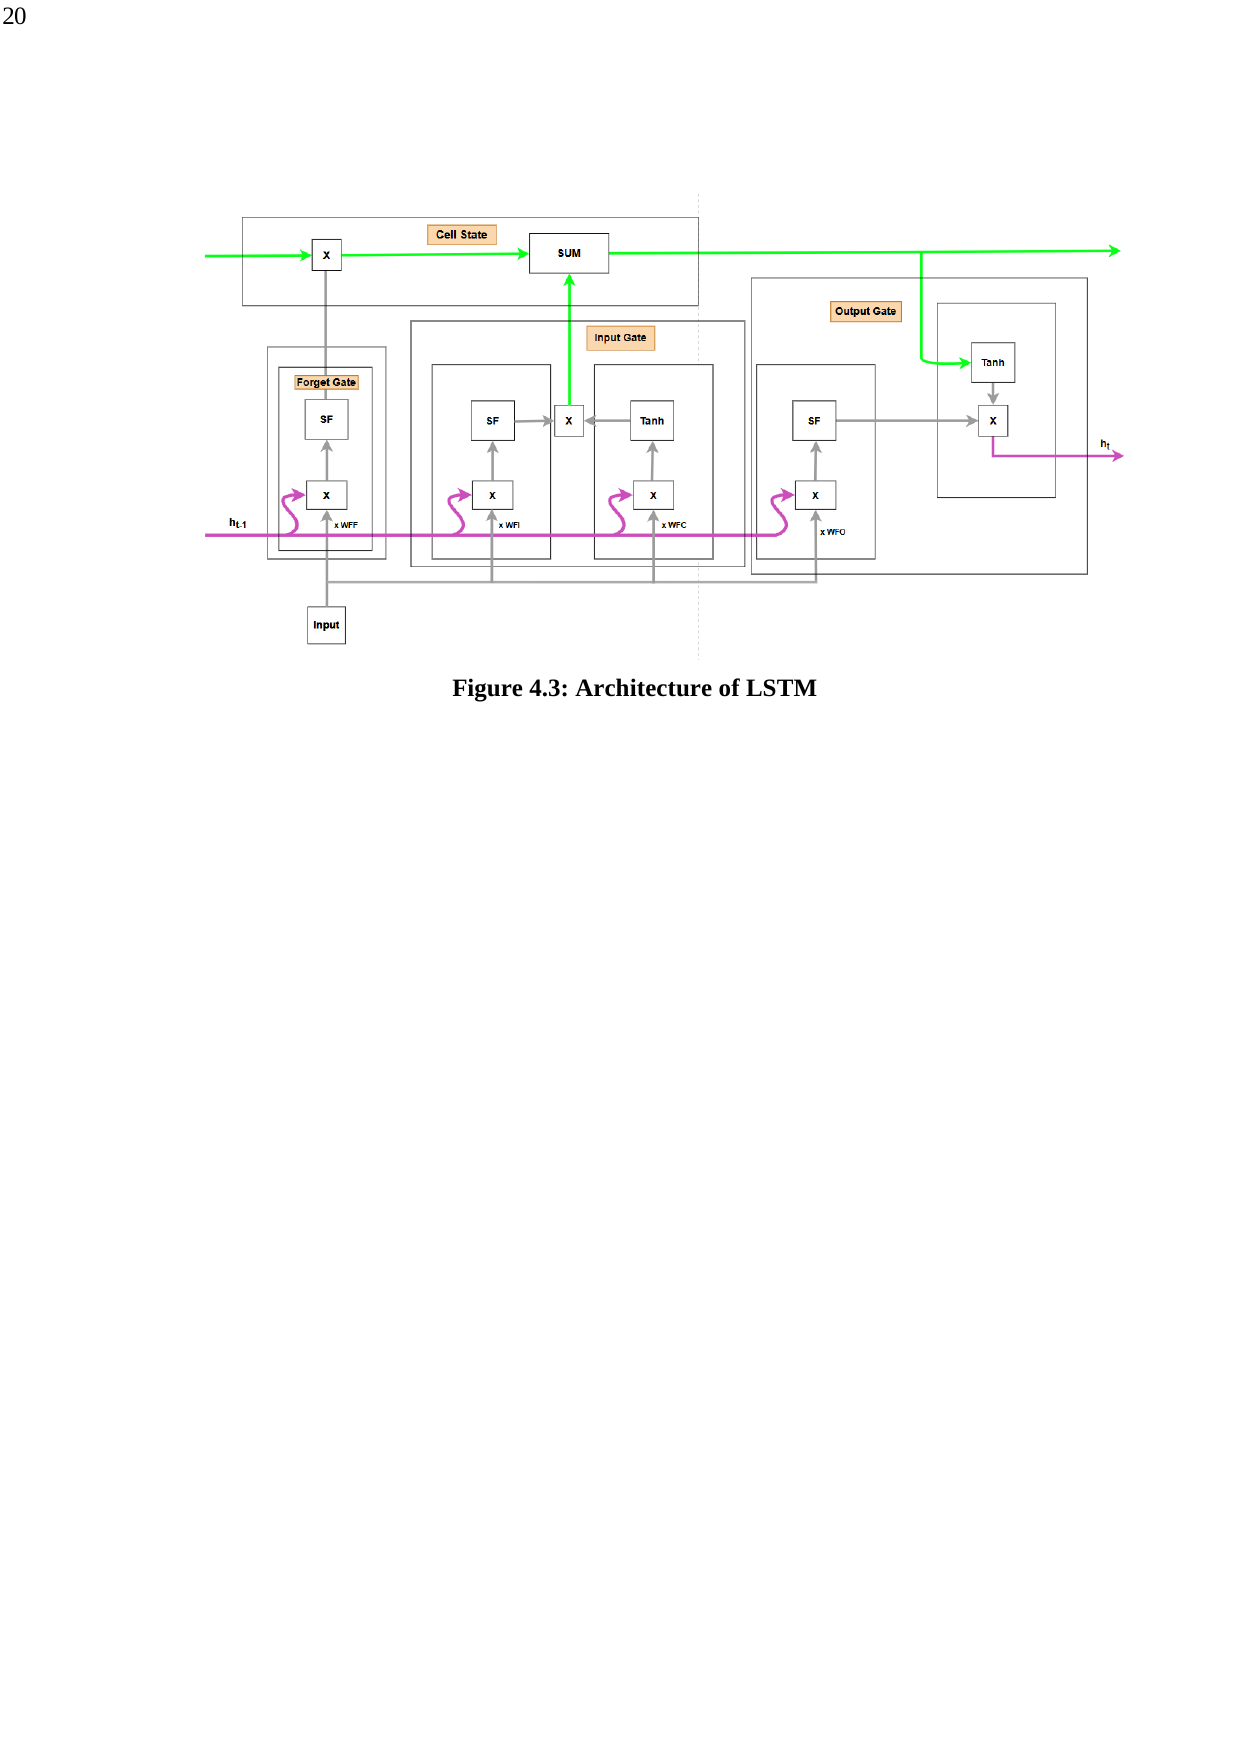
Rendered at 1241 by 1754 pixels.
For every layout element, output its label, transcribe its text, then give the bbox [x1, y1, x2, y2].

text Figure 4.3: Architecture of LSTM [178, 660, 1091, 702]
picture [178, 193, 1155, 660]
